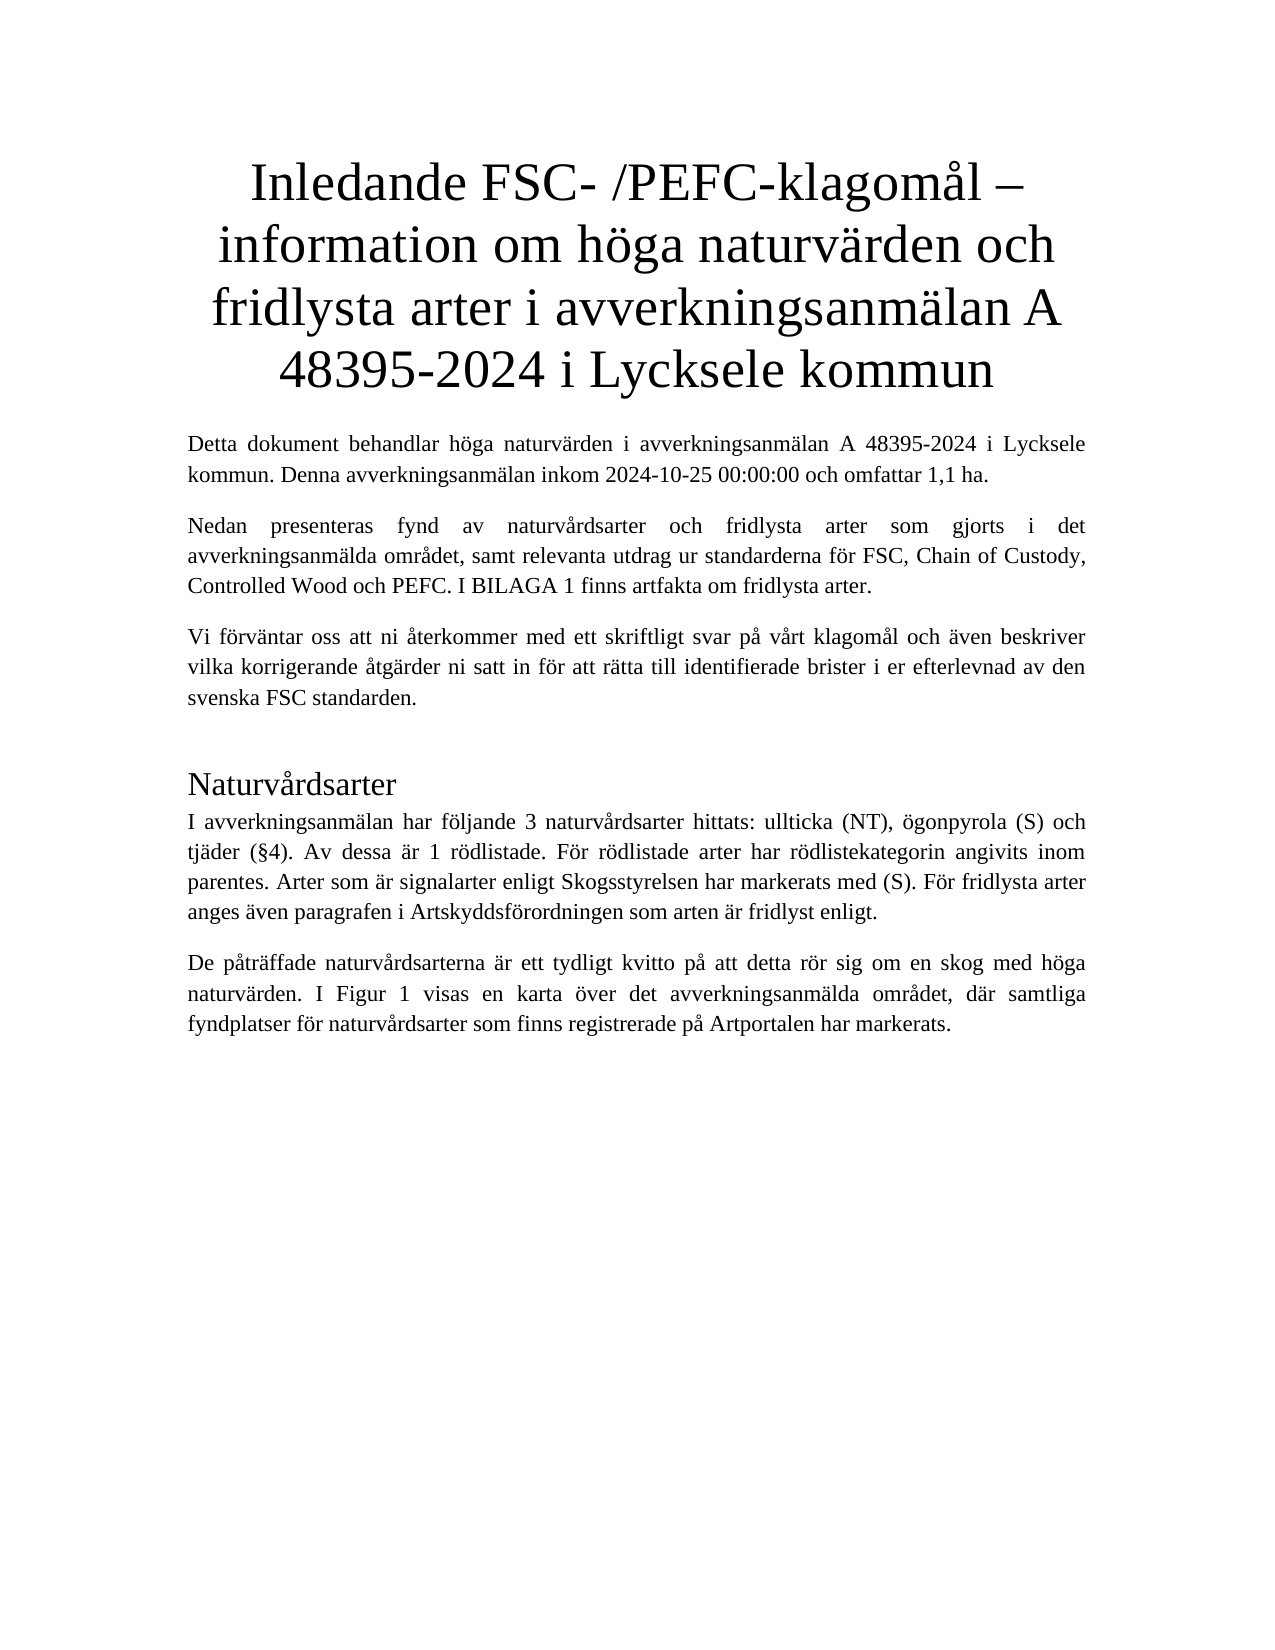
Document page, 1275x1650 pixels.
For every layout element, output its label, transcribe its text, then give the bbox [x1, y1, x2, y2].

text I avverkningsanmälan har följande 3 naturvårdsarter hittats: ullticka (NT), ögonpyrola (S) och tjäder (§4). Av dessa är 1 rödlistade. För rödlistade arter har rödlistekategorin angivits inom parentes. Arter som är signalarter enligt Skogsstyrelsen har markerats med (S). För fridlysta arter anges även paragrafen i Artskyddsförordningen som arten är fridlyst enligt. [187, 808, 1087, 925]
text De påträffade naturvårdsarterna är ett tydligt kvitto på att detta rör sig om en skog med höga naturvärden. I Figur 1 visas en karta över det avverkningsanmälda området, där samtliga fyndplatser för naturvårdsarter som finns registrerade på Artportalen har markerats. [187, 949, 1087, 1036]
text Detta dokument behandlar höga naturvärden i avverkningsanmälan A 48395-2024 i Lycksele kommun. Denna avverkningsanmälan inkom 2024-10-25 00:00:00 och omfattar 1,1 ha. [187, 430, 1087, 487]
subtitle Naturvårdsarter [187, 764, 1087, 802]
text Vi förväntar oss att ni återkommer med ett skriftligt svar på vårt klagomål och även beskriver vilka korrigerande åtgärder ni satt in för att rätta till identifierade brister i er efterlevnad av den svenska FSC standarden. [187, 623, 1087, 710]
title Inledande FSC- /PEFC-klagomål – information om höga naturvärden och fridlysta arter i avverkningsanmälan A 48395-2024 i Lycksele kommun [187, 150, 1087, 399]
text Nedan presenteras fynd av naturvårdsarter och fridlysta arter som gjorts i det avverkningsanmälda området, samt relevanta utdrag ur standarderna för FSC, Chain of Custody, Controlled Wood och PEFC. I BILAGA 1 finns artfakta om fridlysta arter. [187, 512, 1087, 598]
